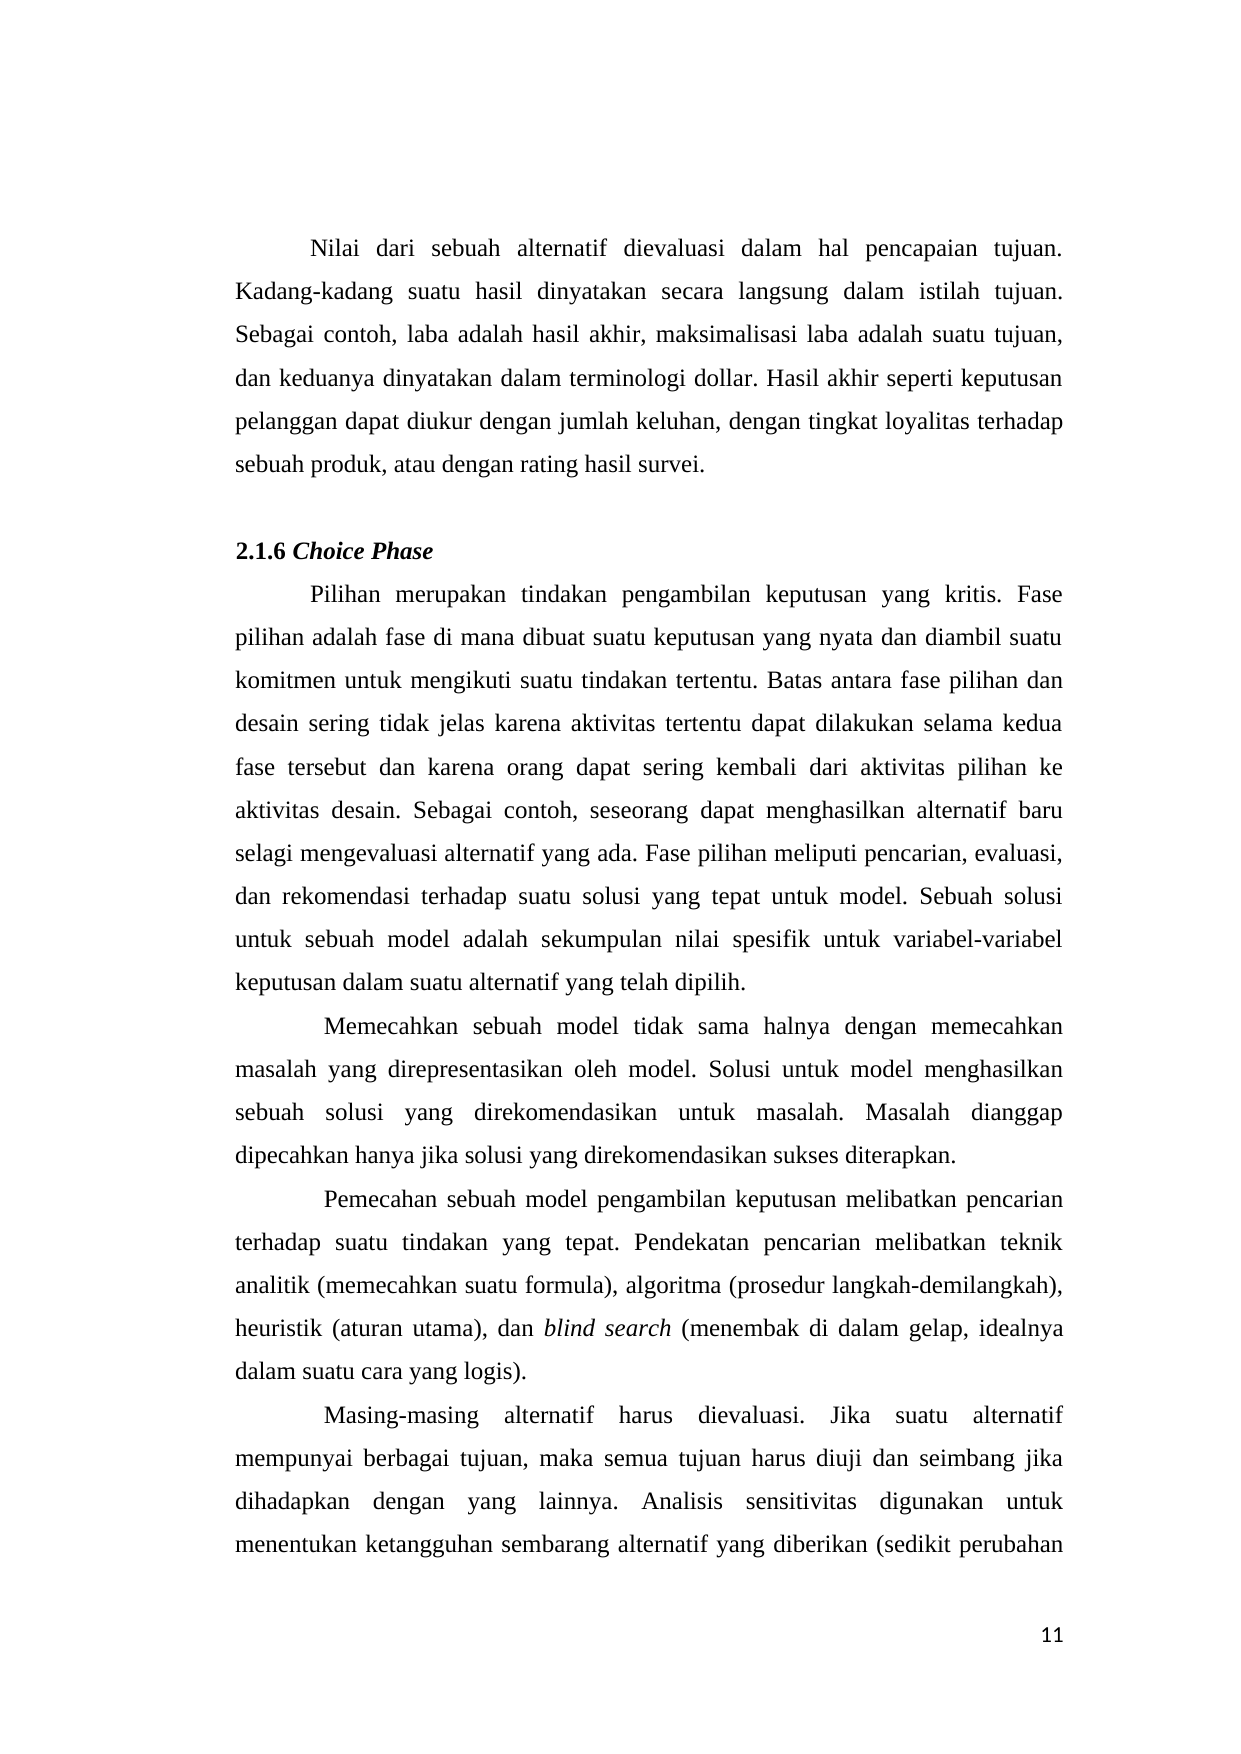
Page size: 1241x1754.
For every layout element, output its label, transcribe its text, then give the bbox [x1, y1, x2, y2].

text Pilihan merupakan tindakan pengambilan keputusan yang kritis. Fase pilihan adalah fase di mana dibuat suatu keputusan yang nyata dan diambil suatu komitmen untuk mengikuti suatu tindakan tertentu. Batas antara fase pilihan dan desain sering tidak jelas karena aktivitas tertentu dapat dilakukan selama kedua fase tersebut dan karena orang dapat sering kembali dari aktivitas pilihan ke aktivitas desain. Sebagai contoh, seseorang dapat menghasilkan alternatif baru selagi mengevaluasi alternatif yang ada. Fase pilihan meliputi pencarian, evaluasi, dan rekomendasi terhadap suatu solusi yang tepat untuk model. Sebuah solusi untuk sebuah model adalah sekumpulan nilai spesifik untuk variabel-variabel keputusan dalam suatu alternatif yang telah dipilih. [235, 579, 1063, 996]
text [235, 1400, 1063, 1558]
text Nilai dari sebuah alternatif dievaluasi dalam hal pencapaian tujuan. Kadang-kadang suatu hasil dinyatakan secara langsung dalam istilah tujuan. Sebagai contoh, laba adalah hasil akhir, maksimalisasi laba adalah suatu tujuan, dan keduanya dinyatakan dalam terminologi dollar. Hasil akhir seperti keputusan pelanggan dapat diukur dengan jumlah keluhan, dengan tingkat loyalitas terhadap sebuah produk, atau dengan rating hasil survei. [235, 233, 1063, 478]
subtitle 2.1.6 Choice Phase [236, 536, 1063, 565]
text Pemecahan sebuah model pengambilan keputusan melibatkan pencarian terhadap suatu tindakan yang tepat. Pendekatan pencarian melibatkan teknik analitik (memecahkan suatu formula), algoritma (prosedur langkah-demilangkah), heuristik (aturan utama), dan blind search (menembak di dalam gelap, idealnya dalam suatu cara yang logis). [235, 1184, 1063, 1385]
text Memecahkan sebuah model tidak sama halnya dengan memecahkan masalah yang direpresentasikan oleh model. Solusi untuk model menghasilkan sebuah solusi yang direkomendasikan untuk masalah. Masalah dianggap dipecahkan hanya jika solusi yang direkomendasikan sukses diterapkan. [235, 1011, 1063, 1169]
